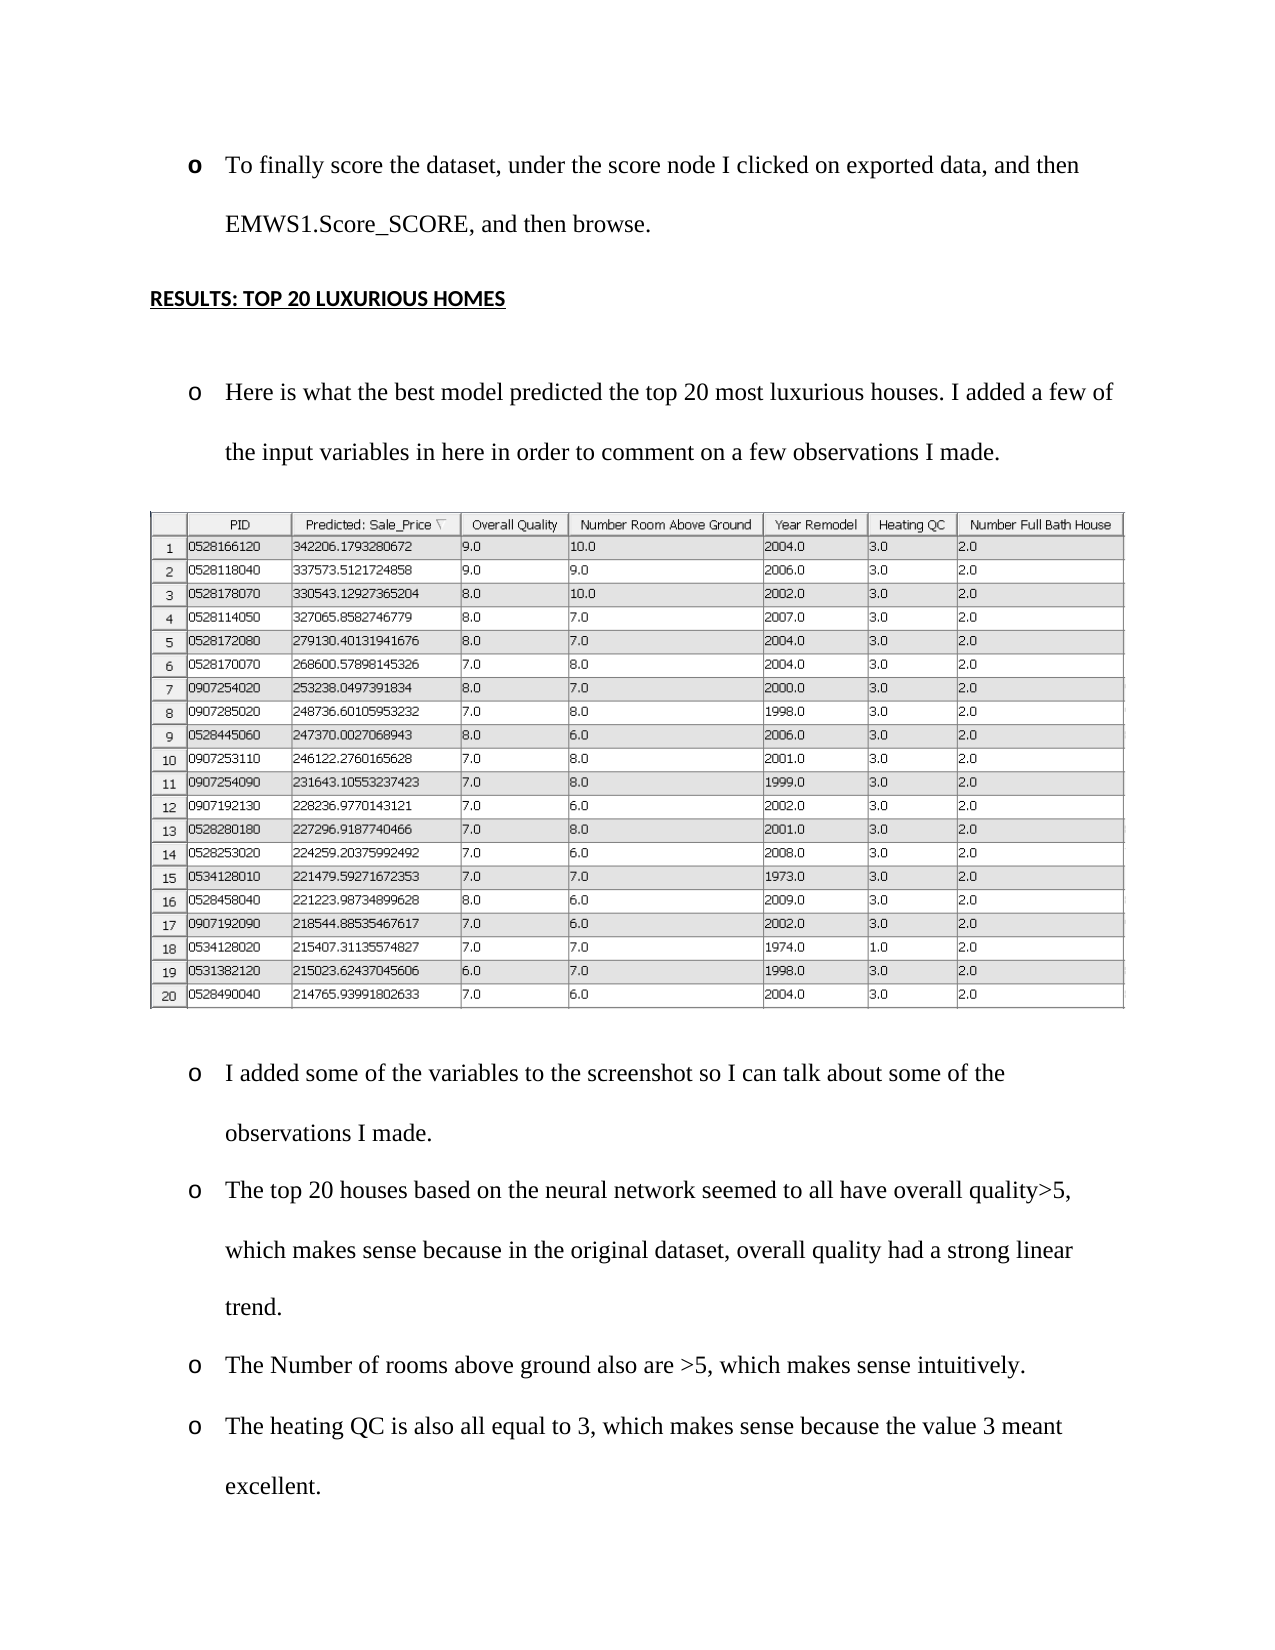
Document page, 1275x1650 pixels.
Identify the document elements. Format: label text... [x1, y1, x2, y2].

list Here is what the best model predicted the top 20 most luxurious houses. I added a few of the input variables in here in order to comment on a few observations I made. [187, 377, 1125, 466]
picture [150, 511, 1125, 1009]
list The Number of rooms above ground also are >5, which makes sense intuitively. [187, 1350, 1125, 1381]
list I added some of the variables to the screenshot so I can talk about some of the observations I made. [187, 1058, 1125, 1146]
list The heating QC is also all equal to 3, which makes sense because the value 3 meant excellent. [187, 1411, 1125, 1500]
text RESULTS: TOP 20 LUXURIOUS HOMES [150, 284, 1125, 312]
list To finally score the dataset, under the score node I clicked on exported data, and then EMWS1.Score_SCORE, and then browse. [187, 150, 1125, 238]
list The top 20 houses based on the neural network seemed to all have overall quality>5, which makes sense because in the original dataset, overall quality had a strong linear trend. [187, 1175, 1125, 1321]
